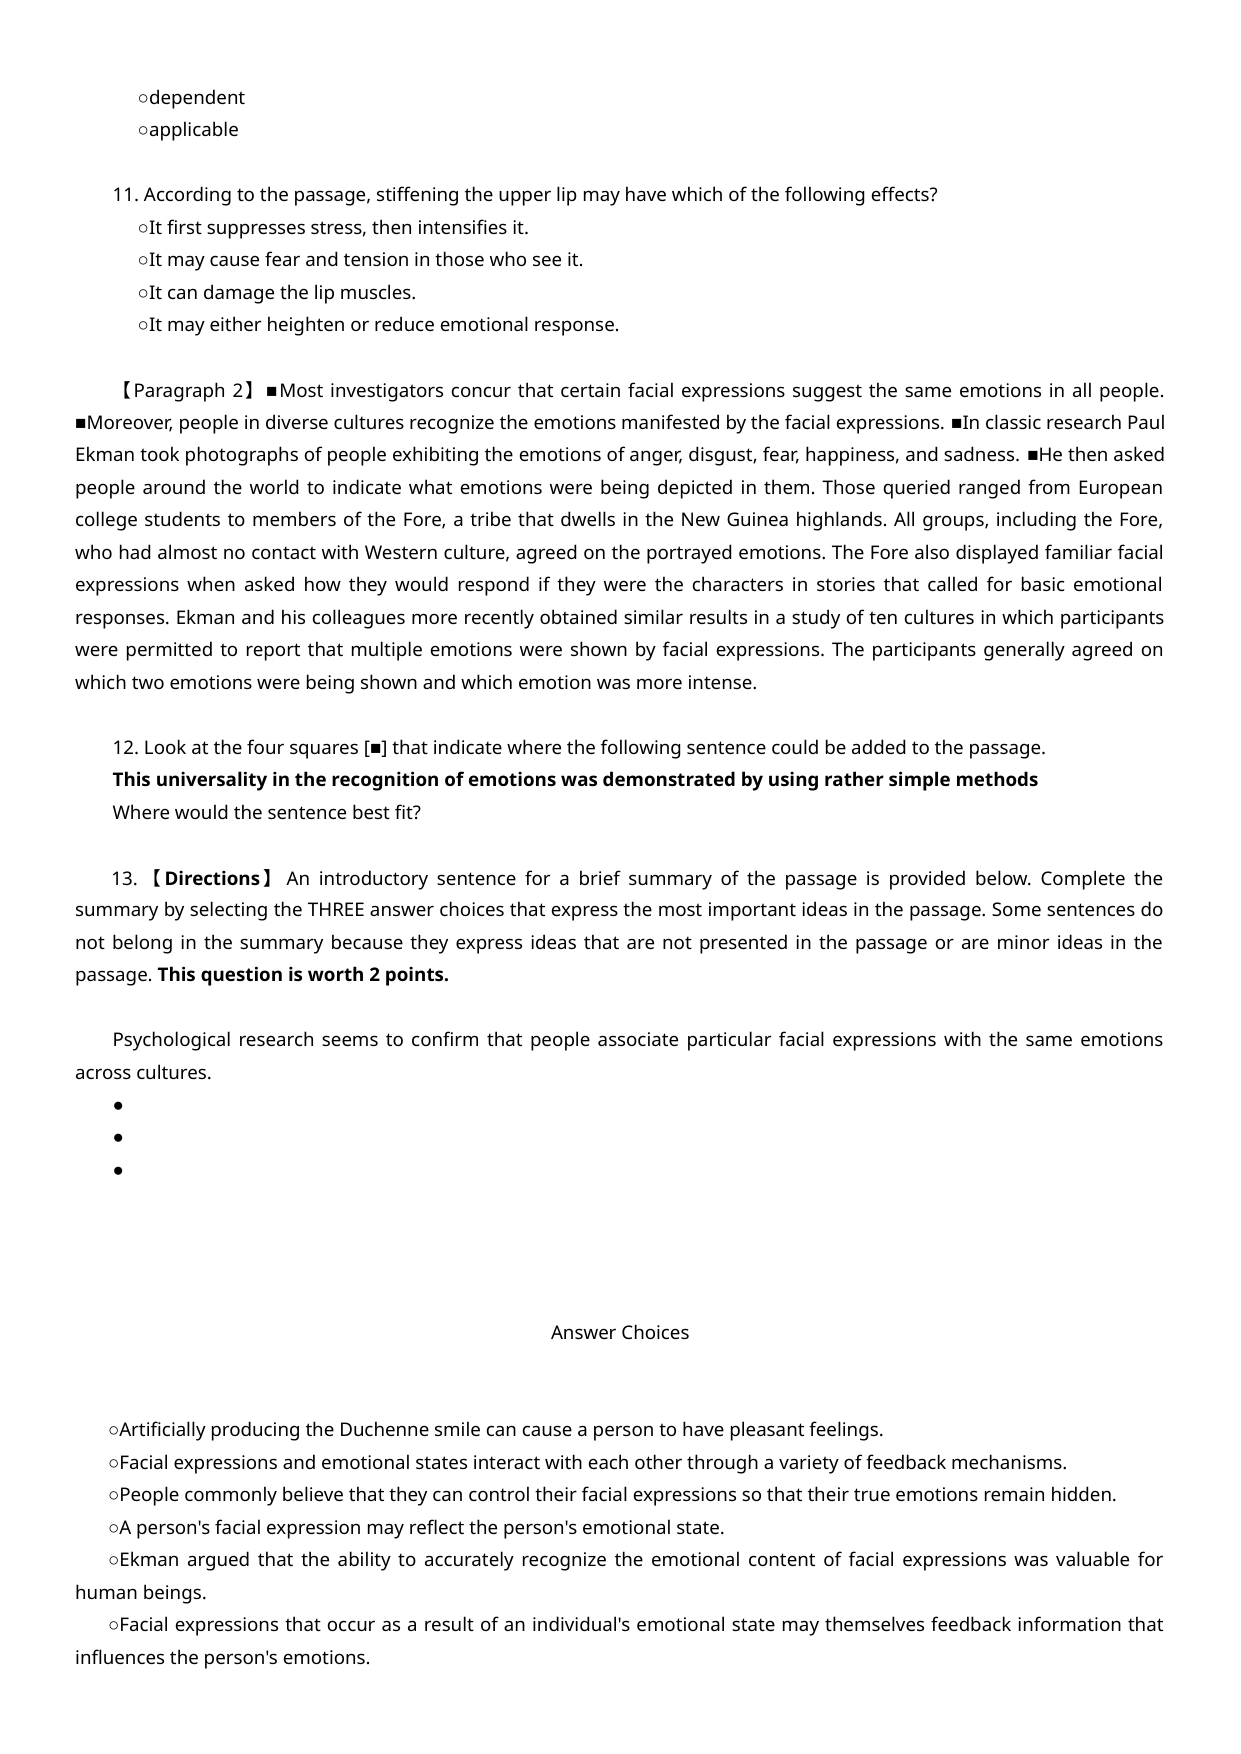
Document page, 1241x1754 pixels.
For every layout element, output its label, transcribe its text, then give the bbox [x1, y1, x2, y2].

text This universality in the recognition of emotions was demonstrated by using rather simple methods [75, 763, 1165, 796]
text Where would the sentence best fit? [75, 796, 1165, 828]
text ○Facial expressions that occur as a result of an individual's emotional state may themselves feedback information that influences the person's emotions. [75, 1608, 1165, 1673]
text ○It may either heighten or reduce emotional response. [137, 308, 1165, 341]
text ○It can damage the lip muscles. [137, 276, 1165, 308]
text ○Artificially producing the Duchenne smile can cause a person to have pleasant feelings. [75, 1413, 1165, 1446]
text ● [75, 1121, 1165, 1153]
text ○It first suppresses stress, then intensifies it. [137, 211, 1165, 243]
text ○dependent [137, 81, 1165, 113]
text ● [75, 1153, 1165, 1186]
text ○A person's facial expression may reflect the person's emotional state. [75, 1511, 1165, 1543]
text 11. According to the passage, stiffening the upper lip may have which of the following effects? [75, 178, 1165, 211]
text 【Paragraph 2】■Most investigators concur that certain facial expressions suggest the same emotions in all people. ■Moreover, people in diverse cultures recognize the emotions manifested by the facial expressions. ■In classic research Paul Ekman took photographs of people exhibiting the emotions of anger, disgust, fear, happiness, and sadness. ■He then asked people around the world to indicate what emotions were being depicted in them. Those queried ranged from European college students to members of the Fore, a tribe that dwells in the New Guinea highlands. All groups, including the Fore, who had almost no contact with Western culture, agreed on the portrayed emotions. The Fore also displayed familiar facial expressions when asked how they would respond if they were the characters in stories that called for basic emotional responses. Ekman and his colleagues more recently obtained similar results in a study of ten cultures in which participants were permitted to report that multiple emotions were shown by facial expressions. The participants generally agreed on which two emotions were being shown and which emotion was more intense. [75, 373, 1165, 698]
text 13.【Directions】An introductory sentence for a brief summary of the passage is provided below. Complete the summary by selecting the THREE answer choices that express the most important ideas in the passage. Some sentences do not belong in the summary because they express ideas that are not presented in the passage or are minor ideas in the passage. This question is worth 2 points. [75, 861, 1165, 991]
text ● [75, 1088, 1165, 1121]
text Answer Choices [75, 1316, 1165, 1348]
text ○Facial expressions and emotional states interact with each other through a variety of feedback mechanisms. [75, 1446, 1165, 1478]
text ○applicable [137, 113, 1165, 146]
text Psychological research seems to confirm that people associate particular facial expressions with the same emotions across cultures. [75, 1023, 1165, 1088]
text ○People commonly believe that they can control their facial expressions so that their true emotions remain hidden. [75, 1478, 1165, 1511]
text ○It may cause fear and tension in those who see it. [137, 243, 1165, 276]
text ○Ekman argued that the ability to accurately recognize the emotional content of facial expressions was valuable for human beings. [75, 1543, 1165, 1608]
text 12. Look at the four squares [■] that indicate where the following sentence could be added to the passage. [75, 731, 1165, 763]
